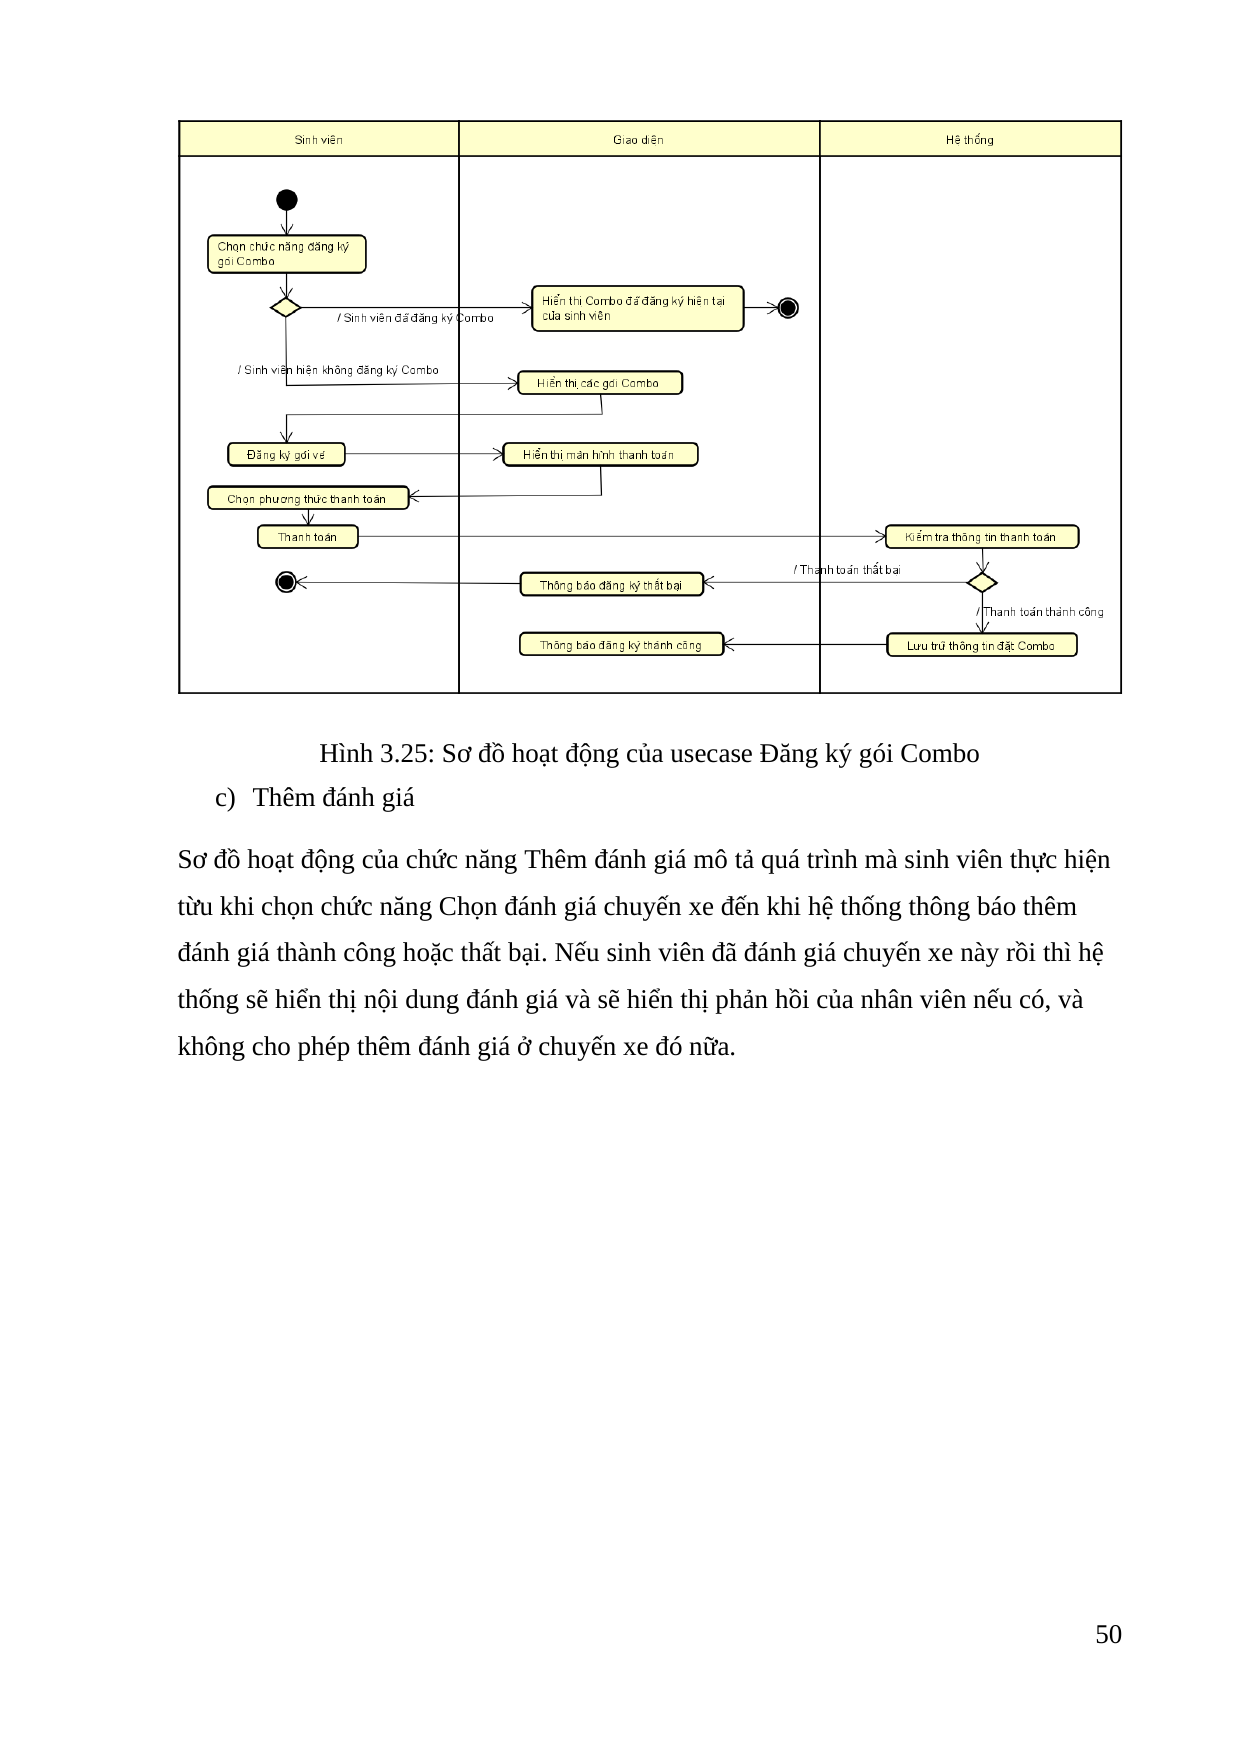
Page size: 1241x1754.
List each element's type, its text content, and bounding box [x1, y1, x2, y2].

list Thêm đánh giá [215, 781, 1122, 812]
picture [177, 118, 1123, 694]
text Sơ đồ hoạt động của chức năng Thêm đánh giá mô tả quá trình mà sinh viên thực hiện từu khi chọn chức năng Chọn đánh giá chuyến xe đến khi hệ thống thông báo thêm đánh giá thành công hoặc thất bại. Nếu sinh viên đã đánh giá chuyến xe này rồi thì hệ thống sẽ hiển thị nội dung đánh giá và sẽ hiển thị phản hồi của nhân viên nếu có, và không cho phép thêm đánh giá ở chuyến xe đó nữa. [177, 843, 1122, 1061]
